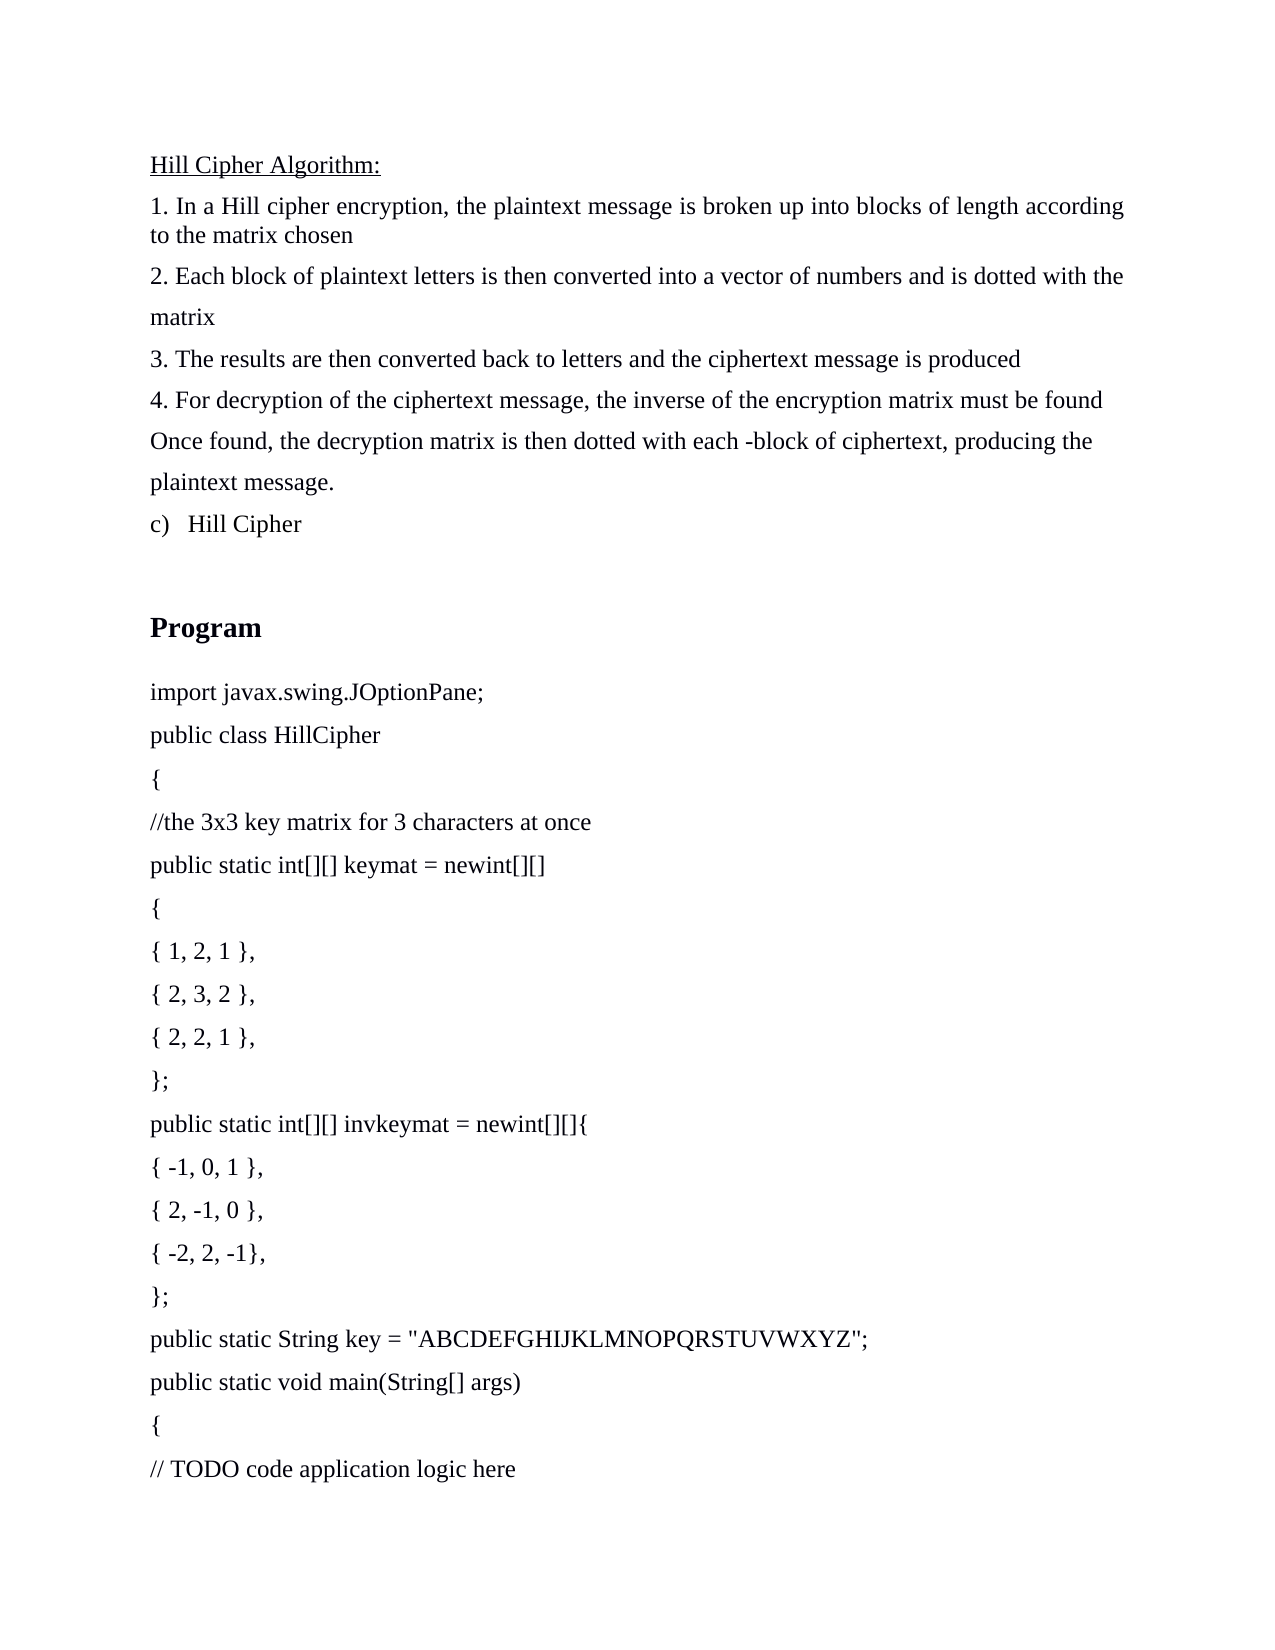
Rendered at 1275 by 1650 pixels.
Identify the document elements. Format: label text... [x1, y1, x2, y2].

text { -1, 0, 1 }, [150, 1152, 1125, 1181]
text { 1, 2, 1 }, [150, 936, 1125, 965]
text 2. Each block of plaintext letters is then converted into a vector of numbers and is dotted with the [150, 261, 1125, 290]
text { -2, 2, -1}, [150, 1238, 1125, 1267]
text 1. In a Hill cipher encryption, the plaintext message is broken up into blocks of length according to the matrix chosen [150, 191, 1125, 249]
text public static void main(String[] args) [150, 1367, 1125, 1396]
text 3. The results are then converted back to letters and the ciphertext message is produced [150, 344, 1125, 372]
text 4. For decryption of the ciphertext message, the inverse of the encryption matrix must be found [150, 385, 1125, 414]
text { 2, -1, 0 }, [150, 1195, 1125, 1224]
text import javax.swing.JOptionPane; [150, 677, 1125, 706]
text }; [150, 1281, 1125, 1310]
text public class HillCipher [150, 721, 1125, 749]
text { 2, 2, 1 }, [150, 1022, 1125, 1051]
text plaintext message. [150, 467, 1125, 496]
text { [150, 764, 1125, 792]
text public static int[][] keymat = newint[][] [150, 850, 1125, 879]
text matrix [150, 302, 1125, 331]
text public static String key = "ABCDEFGHIJKLMNOPQRSTUVWXYZ"; [150, 1324, 1125, 1353]
text public static int[][] invkeymat = newint[][]{ [150, 1109, 1125, 1137]
text { [150, 1411, 1125, 1439]
text Once found, the decryption matrix is then dotted with each -block of ciphertext, producing the [150, 426, 1125, 455]
text { 2, 3, 2 }, [150, 979, 1125, 1008]
text }; [150, 1066, 1125, 1094]
text //the 3x3 key matrix for 3 characters at once [150, 807, 1125, 836]
text c) Hill Cipher [150, 509, 1125, 537]
text Program [150, 611, 1125, 644]
text // TODO code application logic here [150, 1454, 1125, 1482]
text Hill Cipher Algorithm: [150, 150, 1125, 179]
text { [150, 893, 1125, 922]
